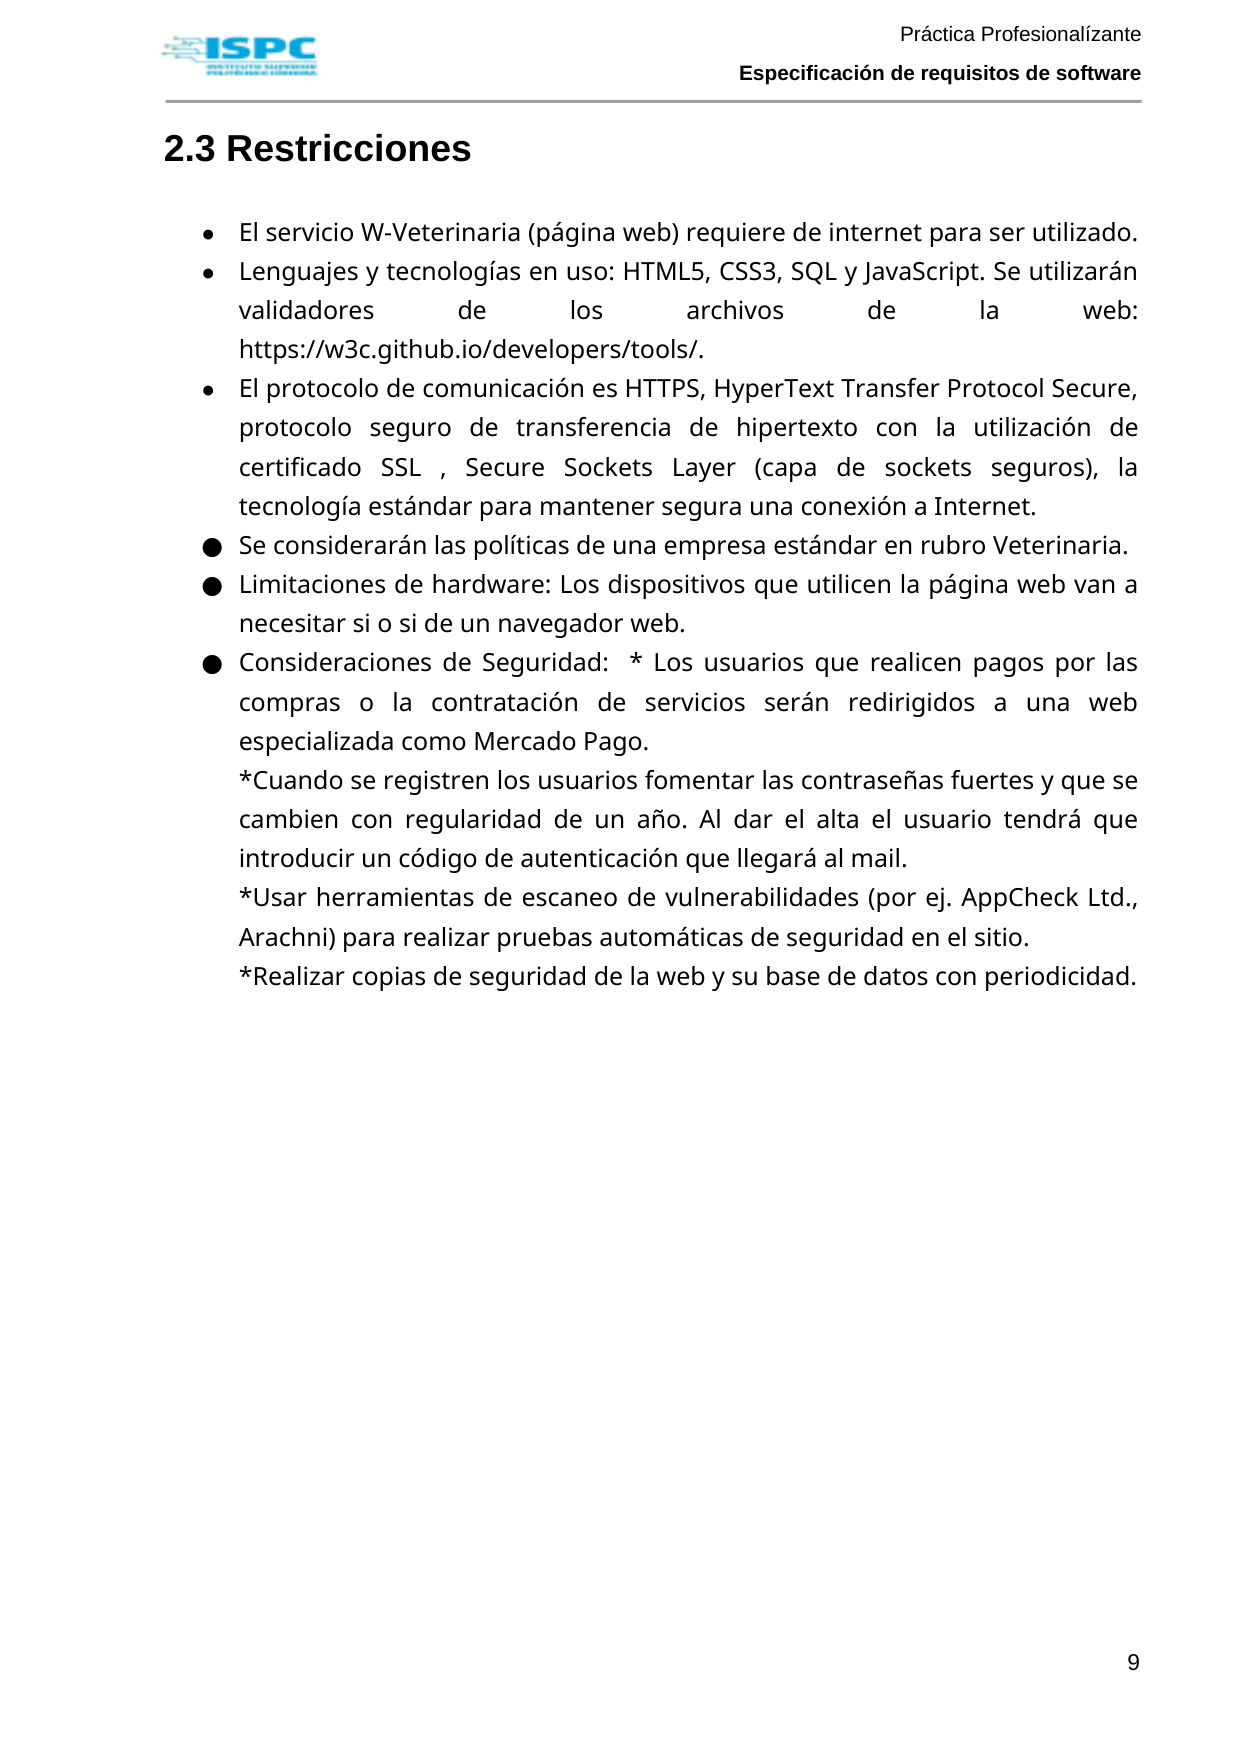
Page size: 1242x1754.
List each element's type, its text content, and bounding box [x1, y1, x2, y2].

picture [141, 3, 340, 94]
list Se considerarán las políticas de una empresa estándar en rubro Veterinaria. [201, 528, 1139, 562]
text *Usar herramientas de escaneo de vulnerabilidades (por ej. AppCheck Ltd., Arachni) para realizar pruebas automáticas de seguridad en el sitio. [238, 880, 1139, 953]
list Limitaciones de hardware: Los dispositivos que utilicen la página web van a necesitar si o si de un navegador web. [201, 567, 1139, 640]
list Lenguajes y tecnologías en uso: HTML5, CSS3, SQL y JavaScript. Se utilizarán validadores de los archivos de la web: https://w3c.github.io/developers/tools/. [201, 253, 1139, 366]
text *Cuando se registren los usuarios fomentar las contraseñas fuertes y que se cambien con regularidad de un año. Al dar el alta el usuario tendrá que introducir un código de autenticación que llegará al mail. [238, 763, 1139, 875]
list Consideraciones de Seguridad: * Los usuarios que realicen pagos por las compras o la contratación de servicios serán redirigidos a una web especializada como Mercado Pago. [201, 645, 1139, 757]
list El protocolo de comunicación es HTTPS, HyperText Transfer Protocol Secure, protocolo seguro de transferencia de hipertexto con la utilización de certificado SSL , Secure Sockets Layer (capa de sockets seguros), la tecnología estándar para mantener segura una conexión a Internet. [201, 371, 1139, 522]
text *Realizar copias de seguridad de la web y su base de datos con periodicidad. [238, 958, 1139, 992]
subtitle 2.3 Restricciones [163, 126, 1139, 169]
list El servicio W-Veterinaria (página web) requiere de internet para ser utilizado. [201, 214, 1139, 248]
